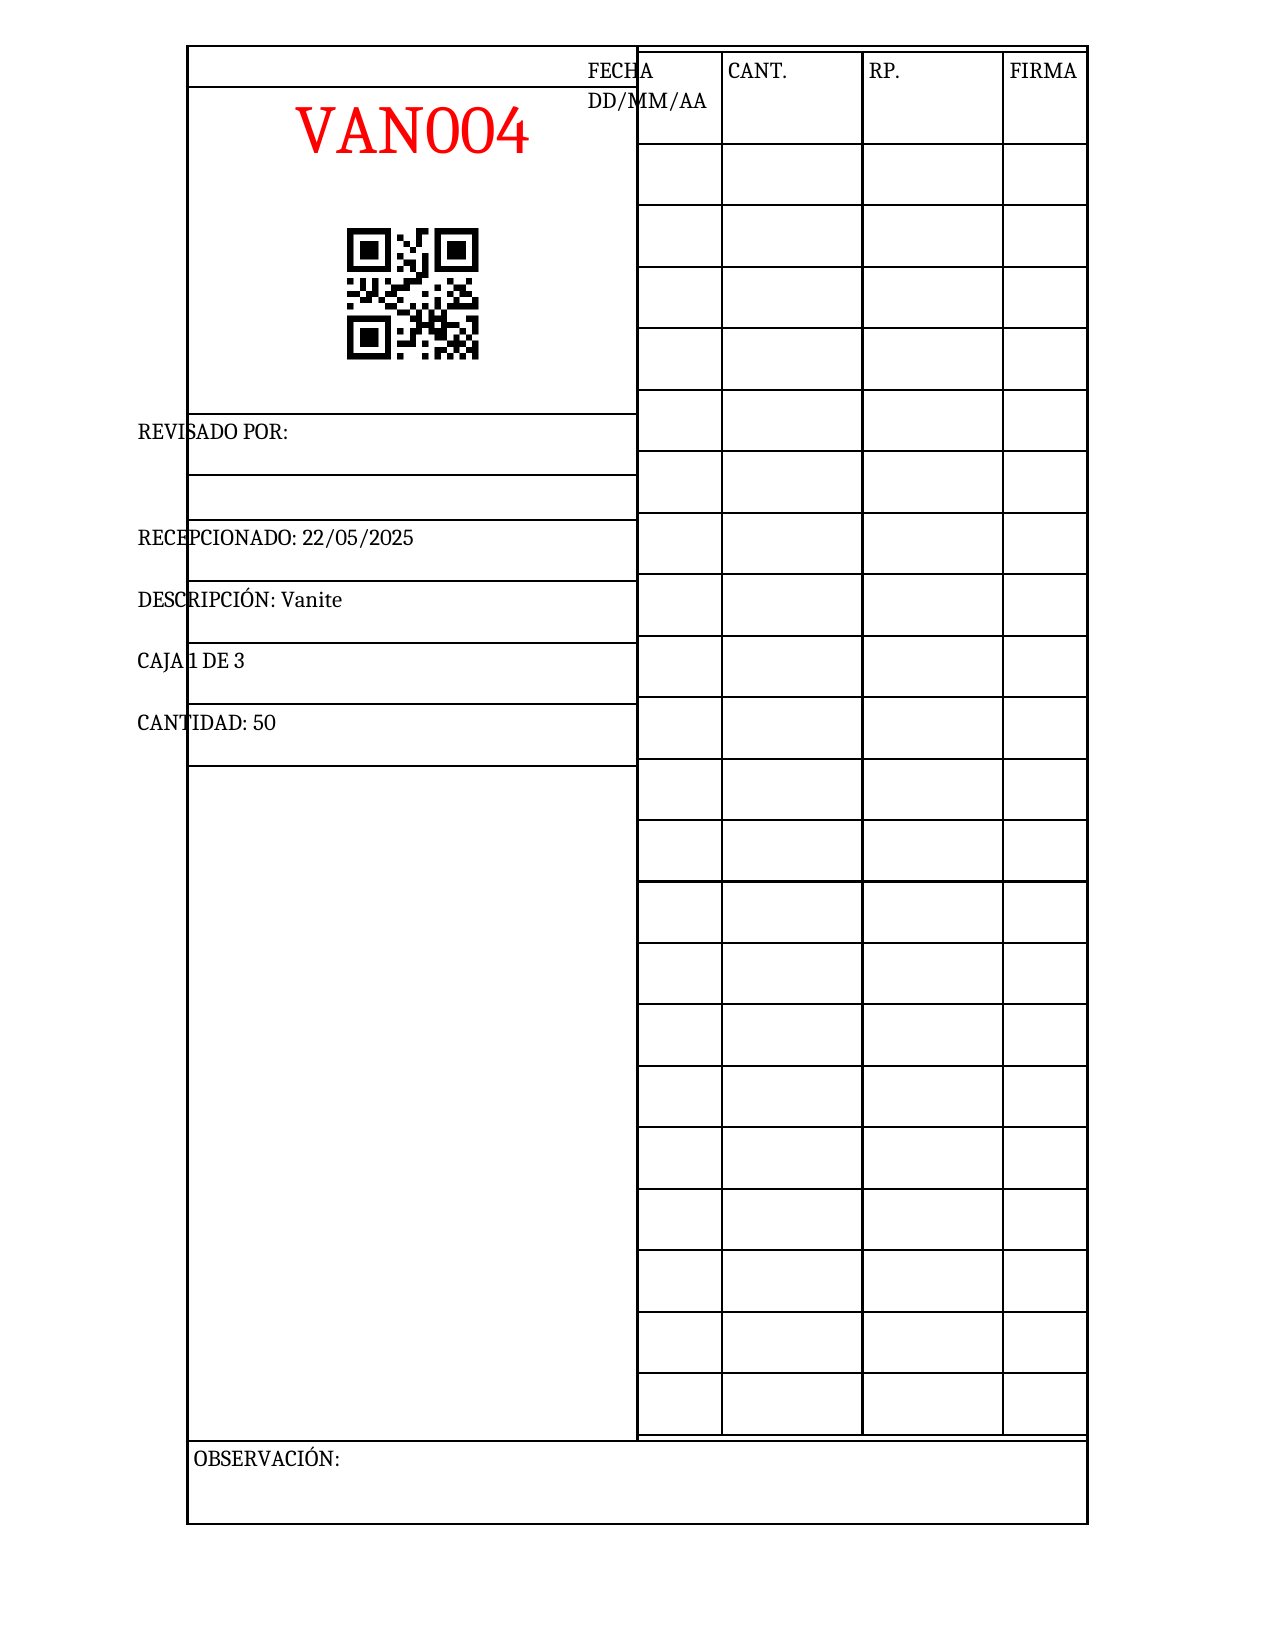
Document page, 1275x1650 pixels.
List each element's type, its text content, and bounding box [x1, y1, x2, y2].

table_header [1004, 53, 1086, 143]
table_header [723, 1313, 861, 1372]
picture [322, 203, 503, 384]
table_header [189, 415, 636, 474]
table_header [864, 452, 1002, 512]
table_header [1004, 1251, 1086, 1311]
table_header [639, 391, 721, 450]
table_header [639, 268, 721, 327]
table_header [723, 53, 861, 143]
table_header [864, 637, 1002, 696]
table_header [723, 514, 861, 573]
table_header [723, 452, 861, 512]
table_header [723, 1374, 861, 1434]
table_header [639, 944, 721, 1003]
table_header [723, 883, 861, 942]
table_header [723, 698, 861, 758]
table_header [639, 1128, 721, 1188]
table_header [1004, 1128, 1086, 1188]
table_header [639, 1436, 1086, 1440]
table_header [864, 1005, 1002, 1065]
table_header [639, 145, 721, 204]
table_header [639, 698, 721, 758]
table_header [639, 821, 721, 880]
table_header [639, 1067, 721, 1126]
table_header [864, 883, 1002, 942]
table_header [864, 206, 1002, 266]
table_header [723, 329, 861, 389]
table_header [1004, 1313, 1086, 1372]
table_header [723, 575, 861, 635]
table_header [189, 767, 636, 1440]
table_header [1004, 391, 1086, 450]
table_header [1004, 268, 1086, 327]
table_header [189, 705, 636, 765]
table_header [189, 88, 636, 413]
table_header [1004, 1005, 1086, 1065]
table_header [639, 53, 721, 143]
table_header [723, 637, 861, 696]
table_cell OBSERVACIÓN: [189, 1442, 1086, 1523]
table_header [639, 1374, 721, 1434]
table_header [723, 1128, 861, 1188]
table_header [864, 514, 1002, 573]
table_header [723, 391, 861, 450]
table_header [639, 1005, 721, 1065]
table_header [639, 47, 1086, 51]
table_header [639, 760, 721, 819]
table_header [639, 1251, 721, 1311]
table_header [723, 760, 861, 819]
table_header [864, 1313, 1002, 1372]
table_header [864, 1067, 1002, 1126]
table_header [723, 145, 861, 204]
table_header [1004, 575, 1086, 635]
table_header [864, 268, 1002, 327]
table_header [1004, 206, 1086, 266]
table_header [1004, 637, 1086, 696]
table_header [1004, 1190, 1086, 1249]
table_header [1004, 452, 1086, 512]
table_header [723, 821, 861, 880]
table_header [1004, 698, 1086, 758]
table_header [1004, 944, 1086, 1003]
table_header [1004, 883, 1086, 942]
table_header [723, 1005, 861, 1065]
table_header [723, 268, 861, 327]
table_header [1004, 1067, 1086, 1126]
table_header [723, 1251, 861, 1311]
table_header [189, 582, 636, 642]
table_header [189, 521, 636, 580]
table_header [864, 575, 1002, 635]
table_header [1004, 1374, 1086, 1434]
table_header [639, 1190, 721, 1249]
table_header [864, 760, 1002, 819]
table_header [1004, 329, 1086, 389]
table_header [864, 821, 1002, 880]
table_header [723, 944, 861, 1003]
table_header [864, 1190, 1002, 1249]
table_header [723, 206, 861, 266]
table_header [639, 329, 721, 389]
table_header [1004, 760, 1086, 819]
table_header [864, 53, 1002, 143]
table_header [864, 698, 1002, 758]
table_header [189, 644, 636, 703]
table_header [864, 391, 1002, 450]
table_header [639, 206, 721, 266]
table_header [189, 476, 636, 519]
table_header [864, 1374, 1002, 1434]
table_header [639, 452, 721, 512]
table_header [639, 514, 721, 573]
table_header [639, 1313, 721, 1372]
table_header [1004, 821, 1086, 880]
table_header [1004, 145, 1086, 204]
table_header [864, 944, 1002, 1003]
table_header [639, 575, 721, 635]
table_header [639, 637, 721, 696]
table_header [864, 329, 1002, 389]
table_header [864, 145, 1002, 204]
table_header [189, 47, 636, 86]
table_header [1004, 514, 1086, 573]
table_header [723, 1067, 861, 1126]
table_header [639, 883, 721, 942]
table_header [864, 1128, 1002, 1188]
table_header [723, 1190, 861, 1249]
table_header [864, 1251, 1002, 1311]
